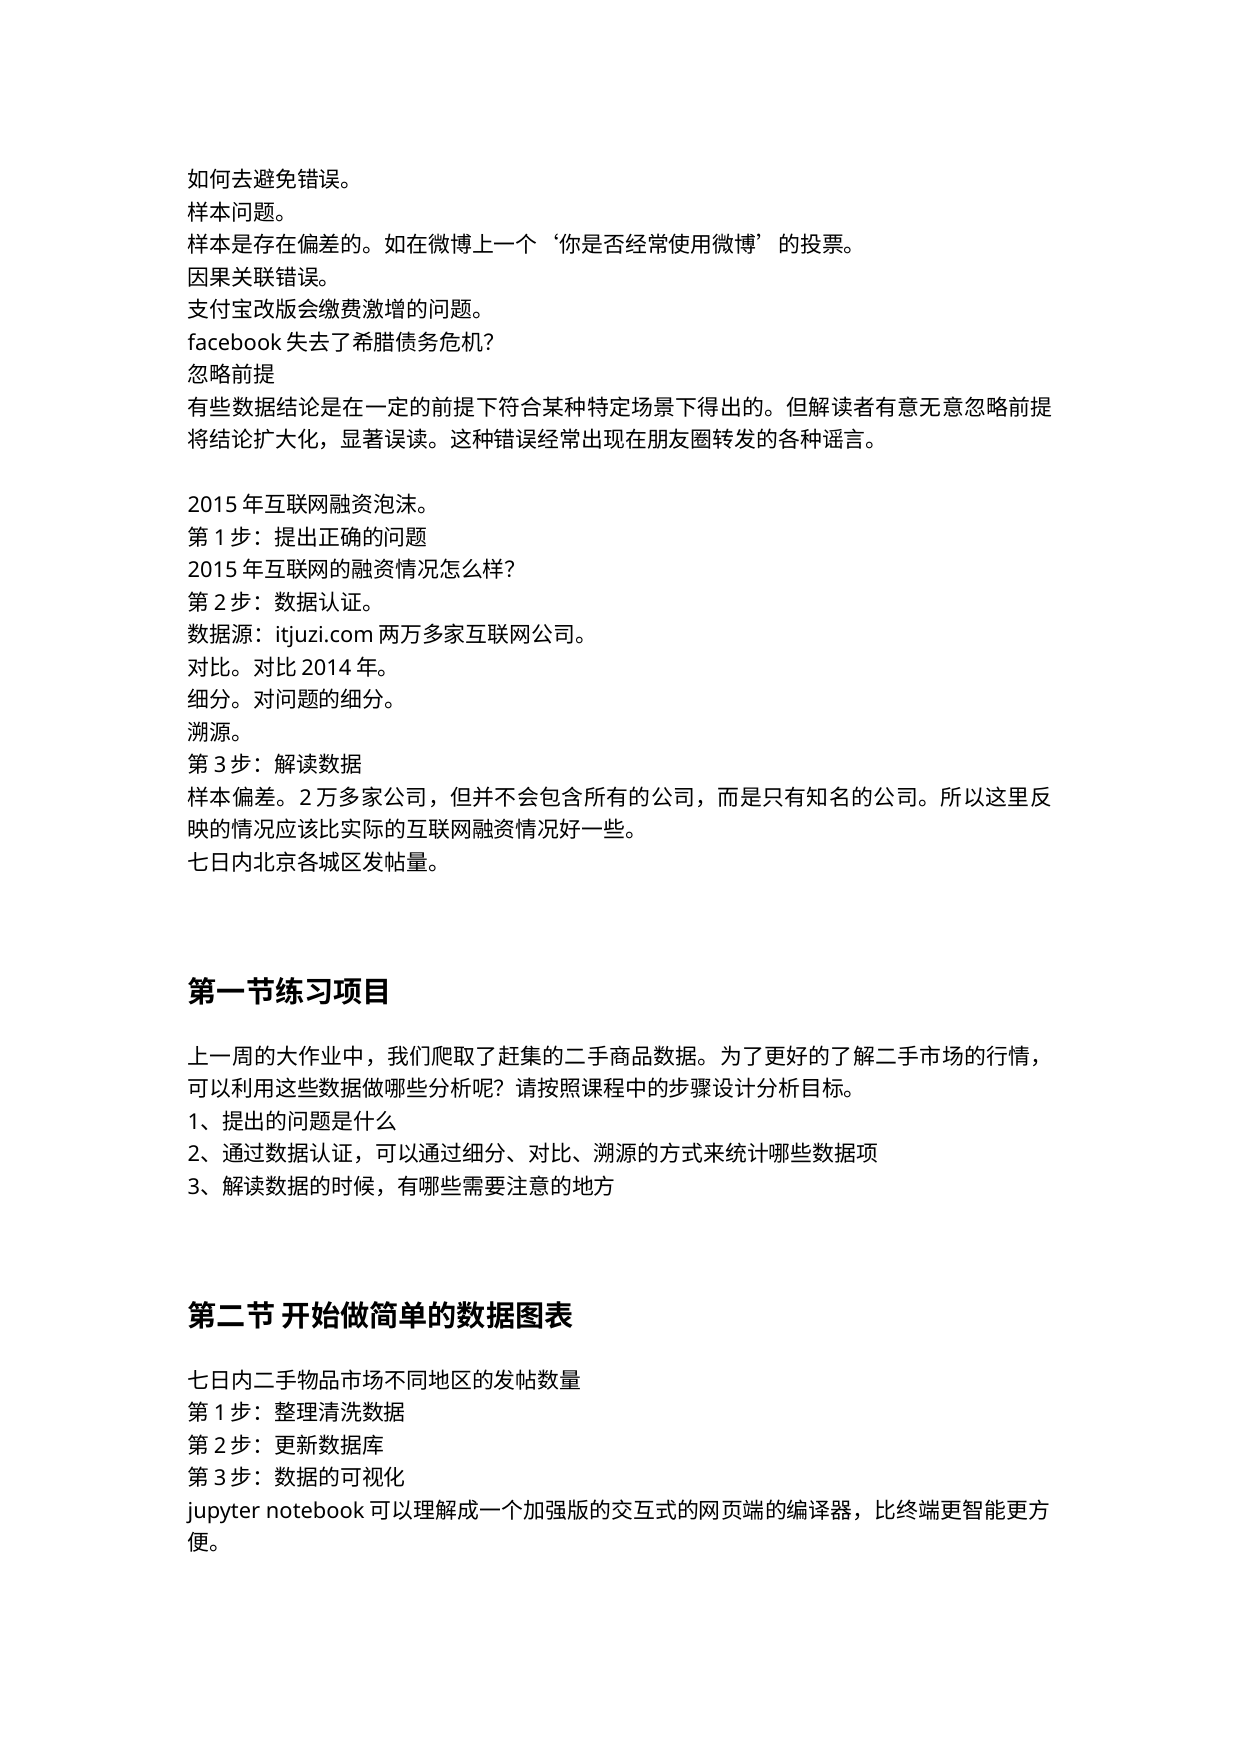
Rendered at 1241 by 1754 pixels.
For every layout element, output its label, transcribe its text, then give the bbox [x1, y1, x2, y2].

text 因果关联错误。 [187, 259, 1053, 292]
text 七日内北京各城区发帖量。 [187, 844, 1053, 877]
text 2、通过数据认证，可以通过细分、对比、溯源的方式来统计哪些数据项 [187, 1136, 1053, 1168]
text 第1步：提出正确的问题 [187, 519, 1053, 552]
text 如何去避免错误。 [187, 162, 1053, 194]
text 第3步：数据的可视化 [187, 1460, 1053, 1492]
text 七日内二手物品市场不同地区的发帖数量 [187, 1362, 1053, 1395]
text 有些数据结论是在一定的前提下符合某种特定场景下得出的。但解读者有意无意忽略前提，将结论扩大化，显著误读。这种错误经常出现在朋友圈转发的各种谣言。 [187, 389, 1053, 454]
text 样本问题。 [187, 194, 1053, 227]
text 第2步：更新数据库 [187, 1427, 1053, 1460]
text 第2步：数据认证。 [187, 584, 1053, 617]
text 对比。对比2014年。 [187, 649, 1053, 682]
text 数据源：itjuzi.com两万多家互联网公司。 [187, 617, 1053, 649]
subtitle 第一节练习项目 [187, 969, 1053, 1011]
text 1、提出的问题是什么 [187, 1103, 1053, 1136]
text 忽略前提 [187, 357, 1053, 389]
text 样本是存在偏差的。如在微博上一个‘你是否经常使用微博’的投票。 [187, 227, 1053, 259]
text 支付宝改版会缴费激增的问题。 [187, 292, 1053, 324]
text 2015年互联网融资泡沫。 [187, 487, 1053, 519]
text 上一周的大作业中，我们爬取了赶集的二手商品数据。为了更好的了解二手市场的行情，可以利用这些数据做哪些分析呢？请按照课程中的步骤设计分析目标。 [187, 1038, 1053, 1103]
text 第3步：解读数据 [187, 747, 1053, 779]
text 样本偏差。2万多家公司，但并不会包含所有的公司，而是只有知名的公司。所以这里反映的情况应该比实际的互联网融资情况好一些。 [187, 779, 1053, 844]
text 第1步：整理清洗数据 [187, 1395, 1053, 1427]
text 2015年互联网的融资情况怎么样？ [187, 552, 1053, 584]
text jupyter notebook可以理解成一个加强版的交互式的网页端的编译器，比终端更智能更方便。 [187, 1492, 1053, 1557]
text 溯源。 [187, 714, 1053, 747]
text facebook失去了希腊债务危机？ [187, 324, 1053, 357]
subtitle 第二节 开始做简单的数据图表 [187, 1293, 1053, 1335]
text 细分。对问题的细分。 [187, 682, 1053, 714]
text 3、解读数据的时候，有哪些需要注意的地方 [187, 1168, 1053, 1201]
